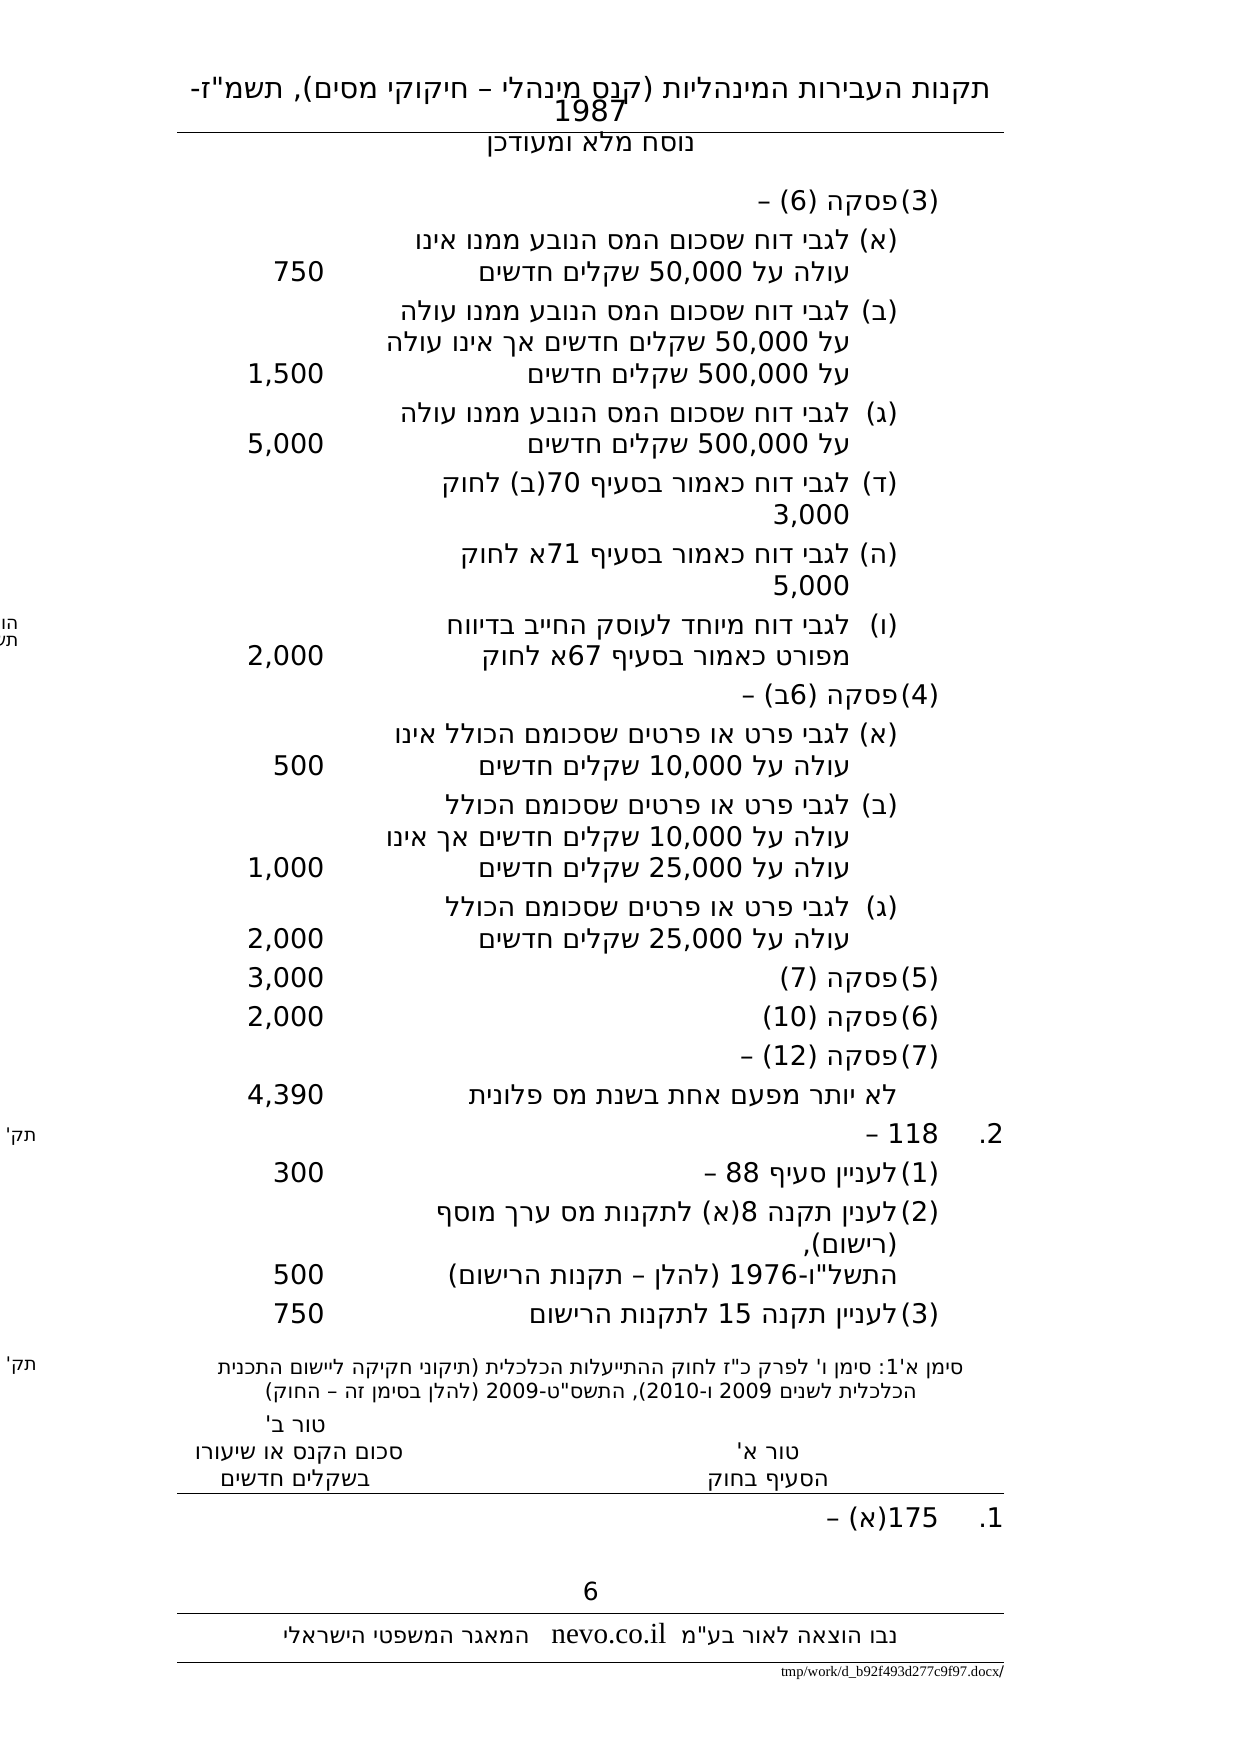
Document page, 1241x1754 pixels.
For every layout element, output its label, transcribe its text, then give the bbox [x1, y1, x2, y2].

text (ו) לגבי דוח מיוחד לעוסק החייב בדיווח מפורט כאמור בסעיף 67א לחוק 2,000 [384, 609, 898, 672]
text לא יותר מפעם אחת בשנת מס פלונית 4,390 [384, 1079, 898, 1111]
text (א) לגבי דוח שסכום המס הנובע ממנו אינו עולה על 50,000 שקלים חדשים 750 [384, 224, 898, 287]
text (ג) לגבי דוח שסכום המס הנובע ממנו עולה על 500,000 שקלים חדשים 5,000 [384, 397, 898, 460]
text 2. 118 – [177, 1118, 1004, 1150]
text (ב) לגבי פרט או פרטים שסכומם הכולל עולה על 10,000 שקלים חדשים אך אינו עולה על 25,000 שקלים חדשים 1,000 [384, 789, 898, 884]
text (7) פסקה (12) – [177, 1040, 939, 1072]
text (1) לעניין סעיף 88 – 300 [177, 1157, 939, 1189]
text (6) פסקה (10) 2,000 [177, 1001, 939, 1033]
text 1. 175(א) – [177, 1502, 1004, 1533]
text (ד) לגבי דוח כאמור בסעיף 70(ב) לחוק 3,000 [384, 468, 898, 531]
text (3) פסקה (6) – [177, 185, 939, 217]
text (א) לגבי פרט או פרטים שסכומם הכולל אינו עולה על 10,000 שקלים חדשים 500 [384, 719, 898, 782]
text (4) פסקה (6ב) – [177, 680, 939, 711]
text טור ב' [177, 1411, 1004, 1438]
text (2) לענין תקנה 8(א) לתקנות מס ערך מוסף (רישום), התשל"ו-1976 (להלן – תקנות הרישום) 500 [384, 1197, 939, 1291]
text הסעיף בחוק בשקלים חדשים [177, 1465, 1004, 1493]
text (3) לעניין תקנה 15 לתקנות הרישום 750 [177, 1299, 939, 1330]
text (ב) לגבי דוח שסכום המס הנובע ממנו עולה על 50,000 שקלים חדשים אך אינו עולה על 500,000 שקלים חדשים 1,500 [384, 295, 898, 390]
text טור א' סכום הקנס או שיעורו [177, 1438, 1004, 1465]
text סימן א'1: סימן ו' לפרק כ"ז לחוק ההתייעלות הכלכלית (תיקוני חקיקה ליישום התכנית הכלכלית לשנים 2009 ו-2010), התשס"ט-2009 (להלן בסימן זה – החוק) [177, 1355, 1004, 1404]
text (5) פסקה (7) 3,000 [177, 962, 939, 994]
text (ג) לגבי פרט או פרטים שסכומם הכולל עולה על 25,000 שקלים חדשים 2,000 [384, 892, 898, 955]
text (ה) לגבי דוח כאמור בסעיף 71א לחוק 5,000 [384, 538, 898, 602]
